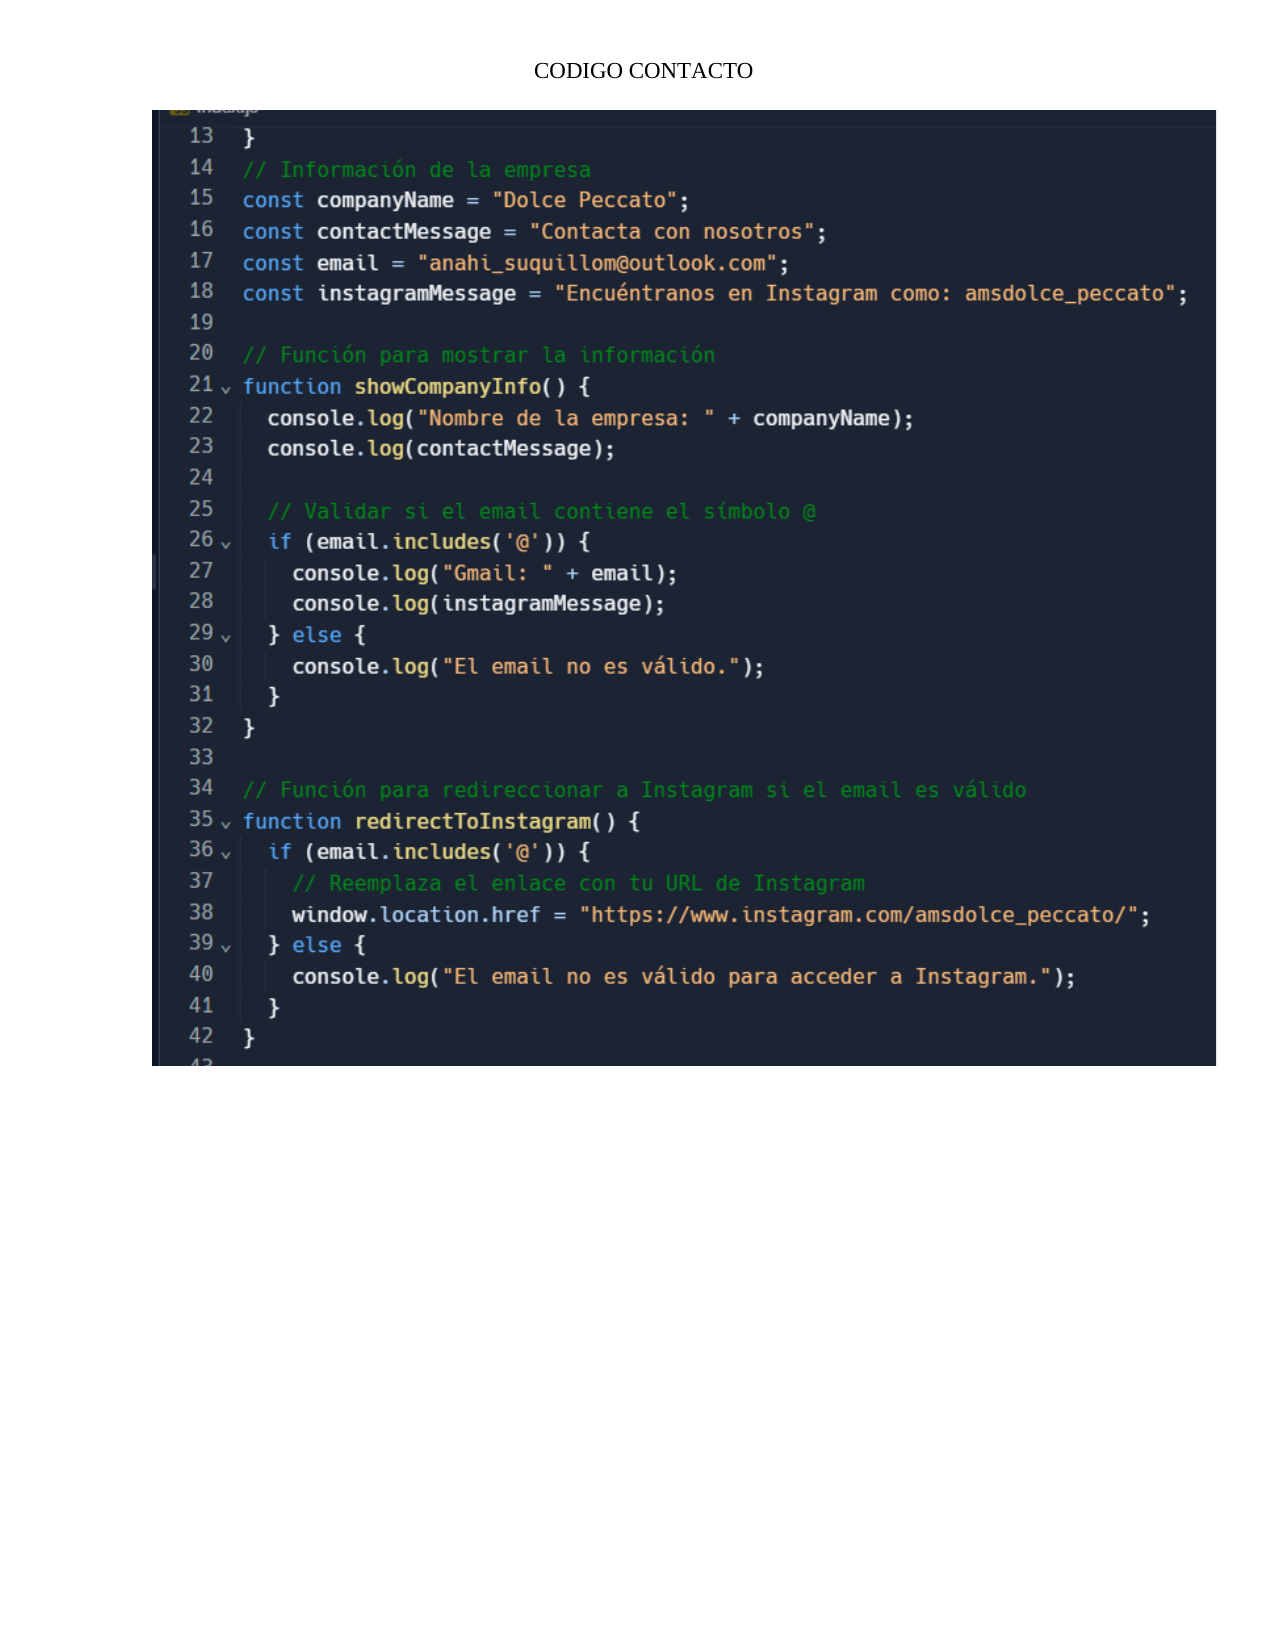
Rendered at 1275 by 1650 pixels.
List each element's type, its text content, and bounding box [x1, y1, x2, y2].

text CODIGO CONTACTO [152, 58, 1135, 84]
picture [152, 110, 1217, 1066]
